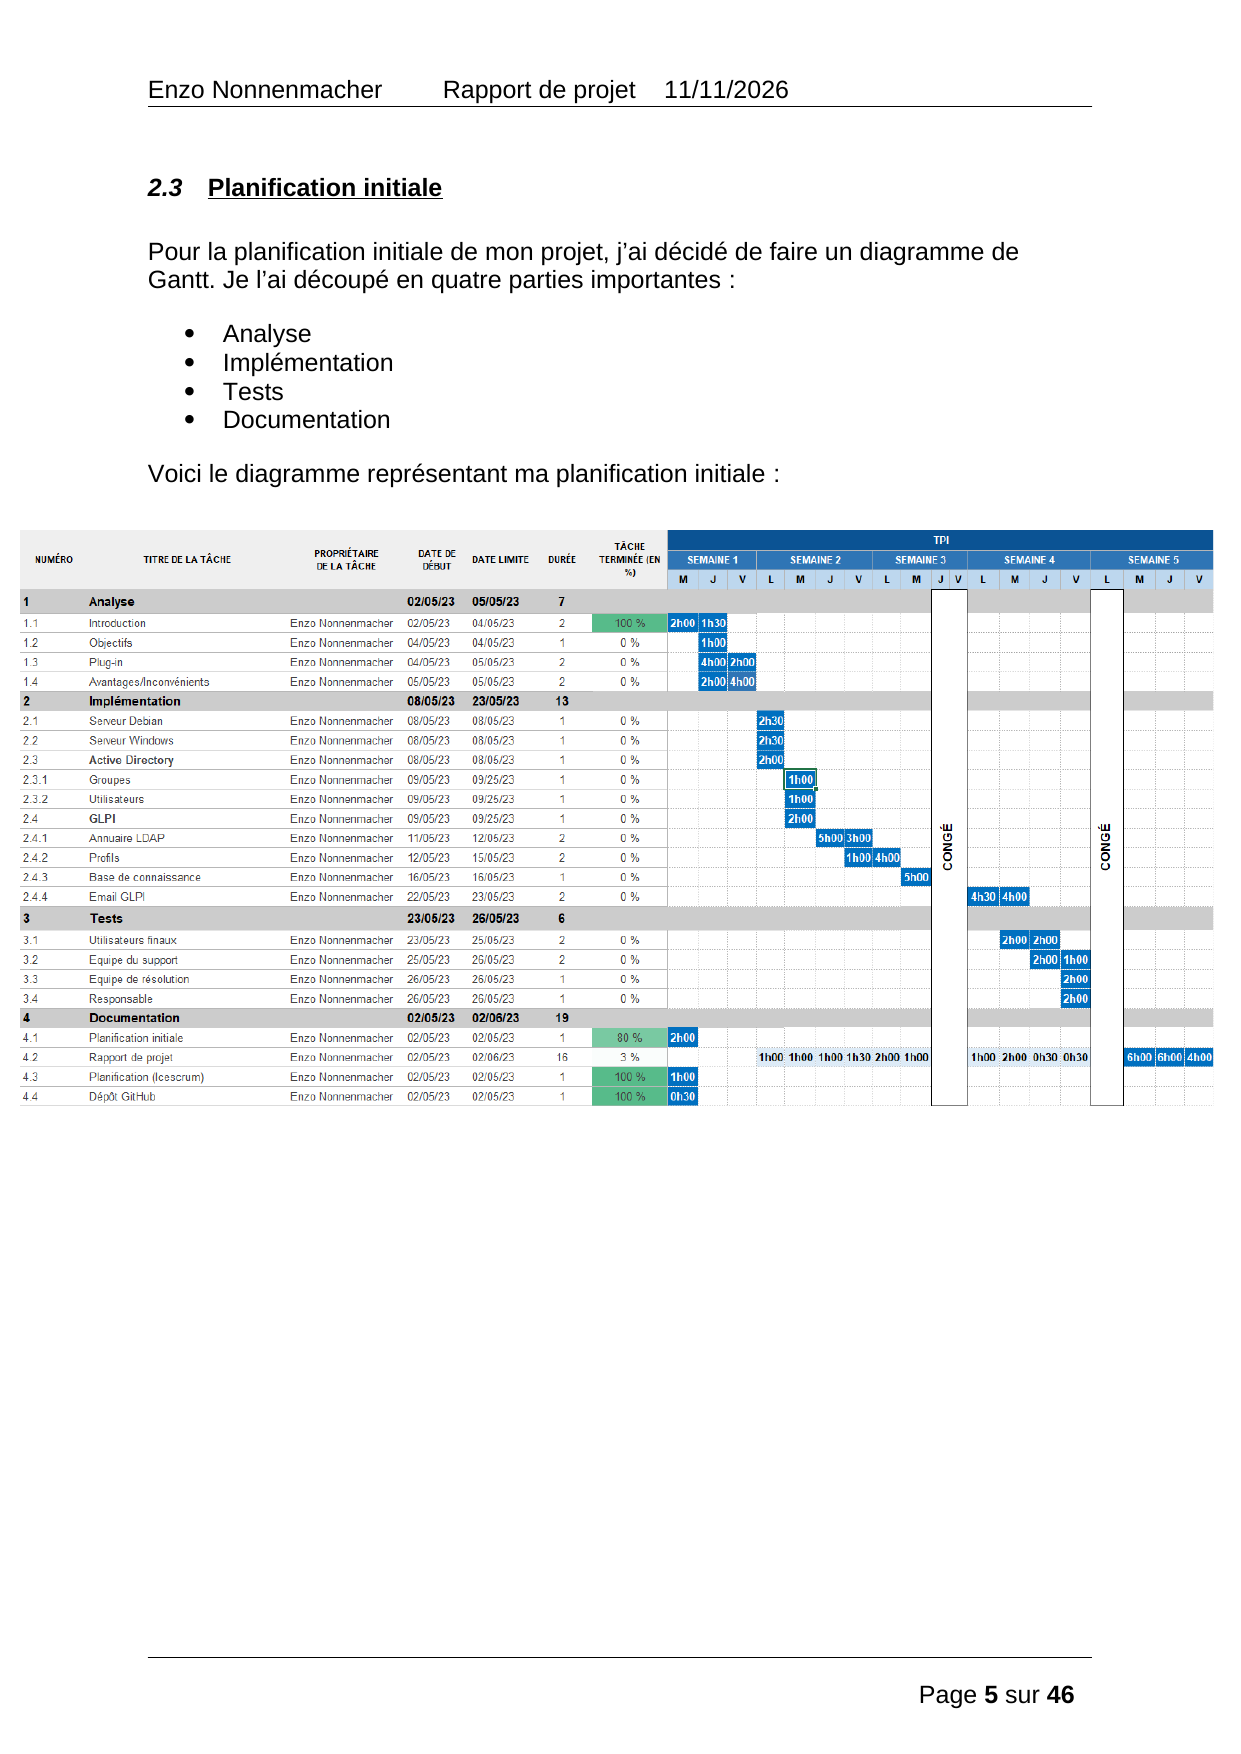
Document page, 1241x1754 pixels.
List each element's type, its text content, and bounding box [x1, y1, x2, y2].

text Pour la planification initiale de mon projet, j’ai décidé de faire un diagramme de Gantt. Je l’ai découpé en quatre parties importantes : [148, 236, 1092, 294]
list Tests [185, 377, 1092, 406]
list Documentation [185, 406, 1092, 434]
subtitle Planification initiale [148, 173, 1092, 201]
text Voici le diagramme représentant ma planification initiale : [148, 459, 1092, 488]
picture [20, 530, 1214, 1106]
list Analyse [185, 319, 1092, 348]
list Implémentation [185, 348, 1092, 377]
